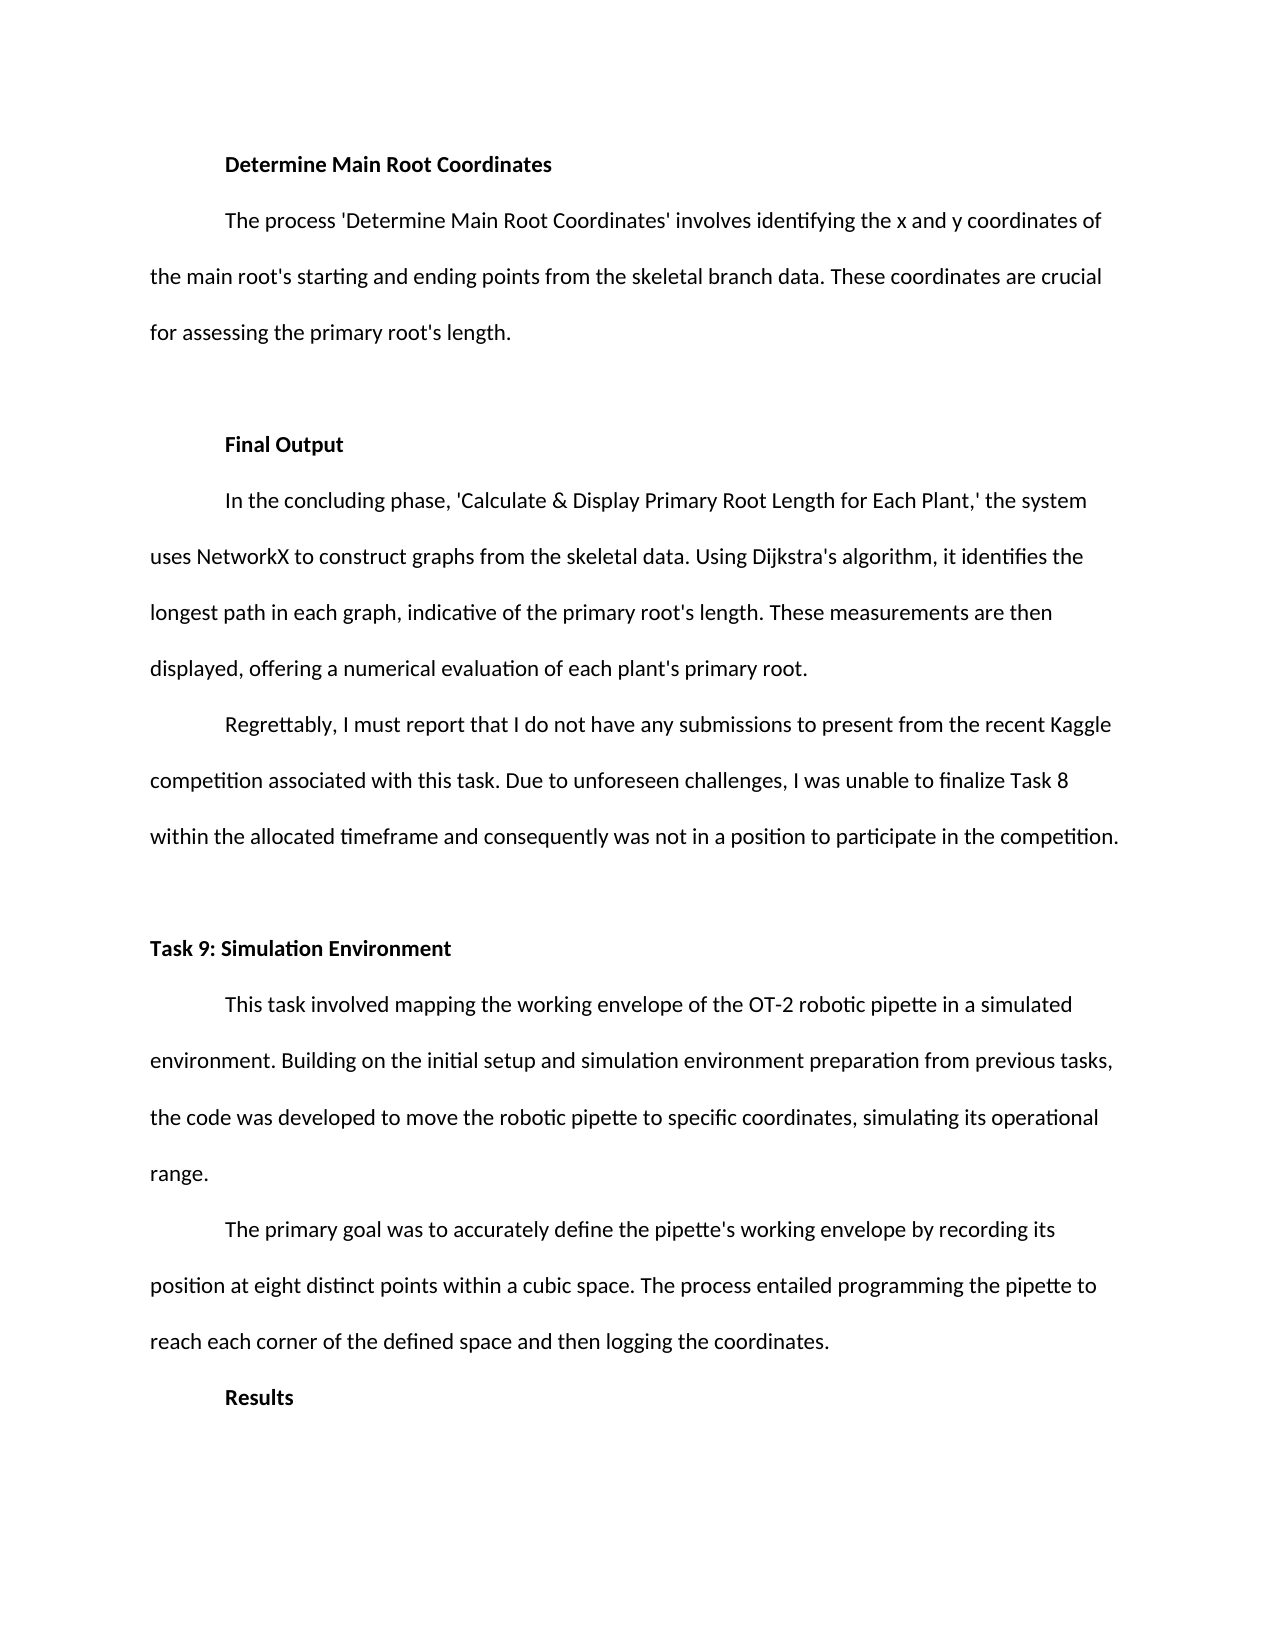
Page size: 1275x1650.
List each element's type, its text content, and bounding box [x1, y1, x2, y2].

text In the concluding phase, 'Calculate & Display Primary Root Length for Each Plant,' the system uses NetworkX to construct graphs from the skeletal data. Using Dijkstra's algorithm, it identifies the longest path in each graph, indicative of the primary root's length. These measurements are then displayed, offering a numerical evaluation of each plant's primary root. [150, 486, 1125, 682]
text Regrettably, I must report that I do not have any submissions to present from the recent Kaggle competition associated with this task. Due to unforeseen challenges, I was unable to finalize Task 8 within the allocated timeframe and consequently was not in a position to participate in the competition. [150, 710, 1125, 851]
subtitle Task 9: Simulation Environment [150, 934, 1125, 963]
text The primary goal was to accurately define the pipette's working envelope by recording its position at eight distinct points within a cubic space. The process entailed programming the pipette to reach each corner of the defined space and then logging the coordinates. [150, 1215, 1125, 1355]
text This task involved mapping the working envelope of the OT-2 robotic pipette in a simulated environment. Building on the initial setup and simulation environment preparation from previous tasks, the code was developed to move the robotic pipette to specific coordinates, simulating its operational range. [150, 991, 1125, 1187]
text Results [150, 1383, 1125, 1411]
subtitle Determine Main Root Coordinates [150, 150, 1125, 178]
subtitle Final Output [150, 430, 1125, 458]
text The process 'Determine Main Root Coordinates' involves identifying the x and y coordinates of the main root's starting and ending points from the skeletal branch data. These coordinates are crucial for assessing the primary root's length. [150, 206, 1125, 346]
